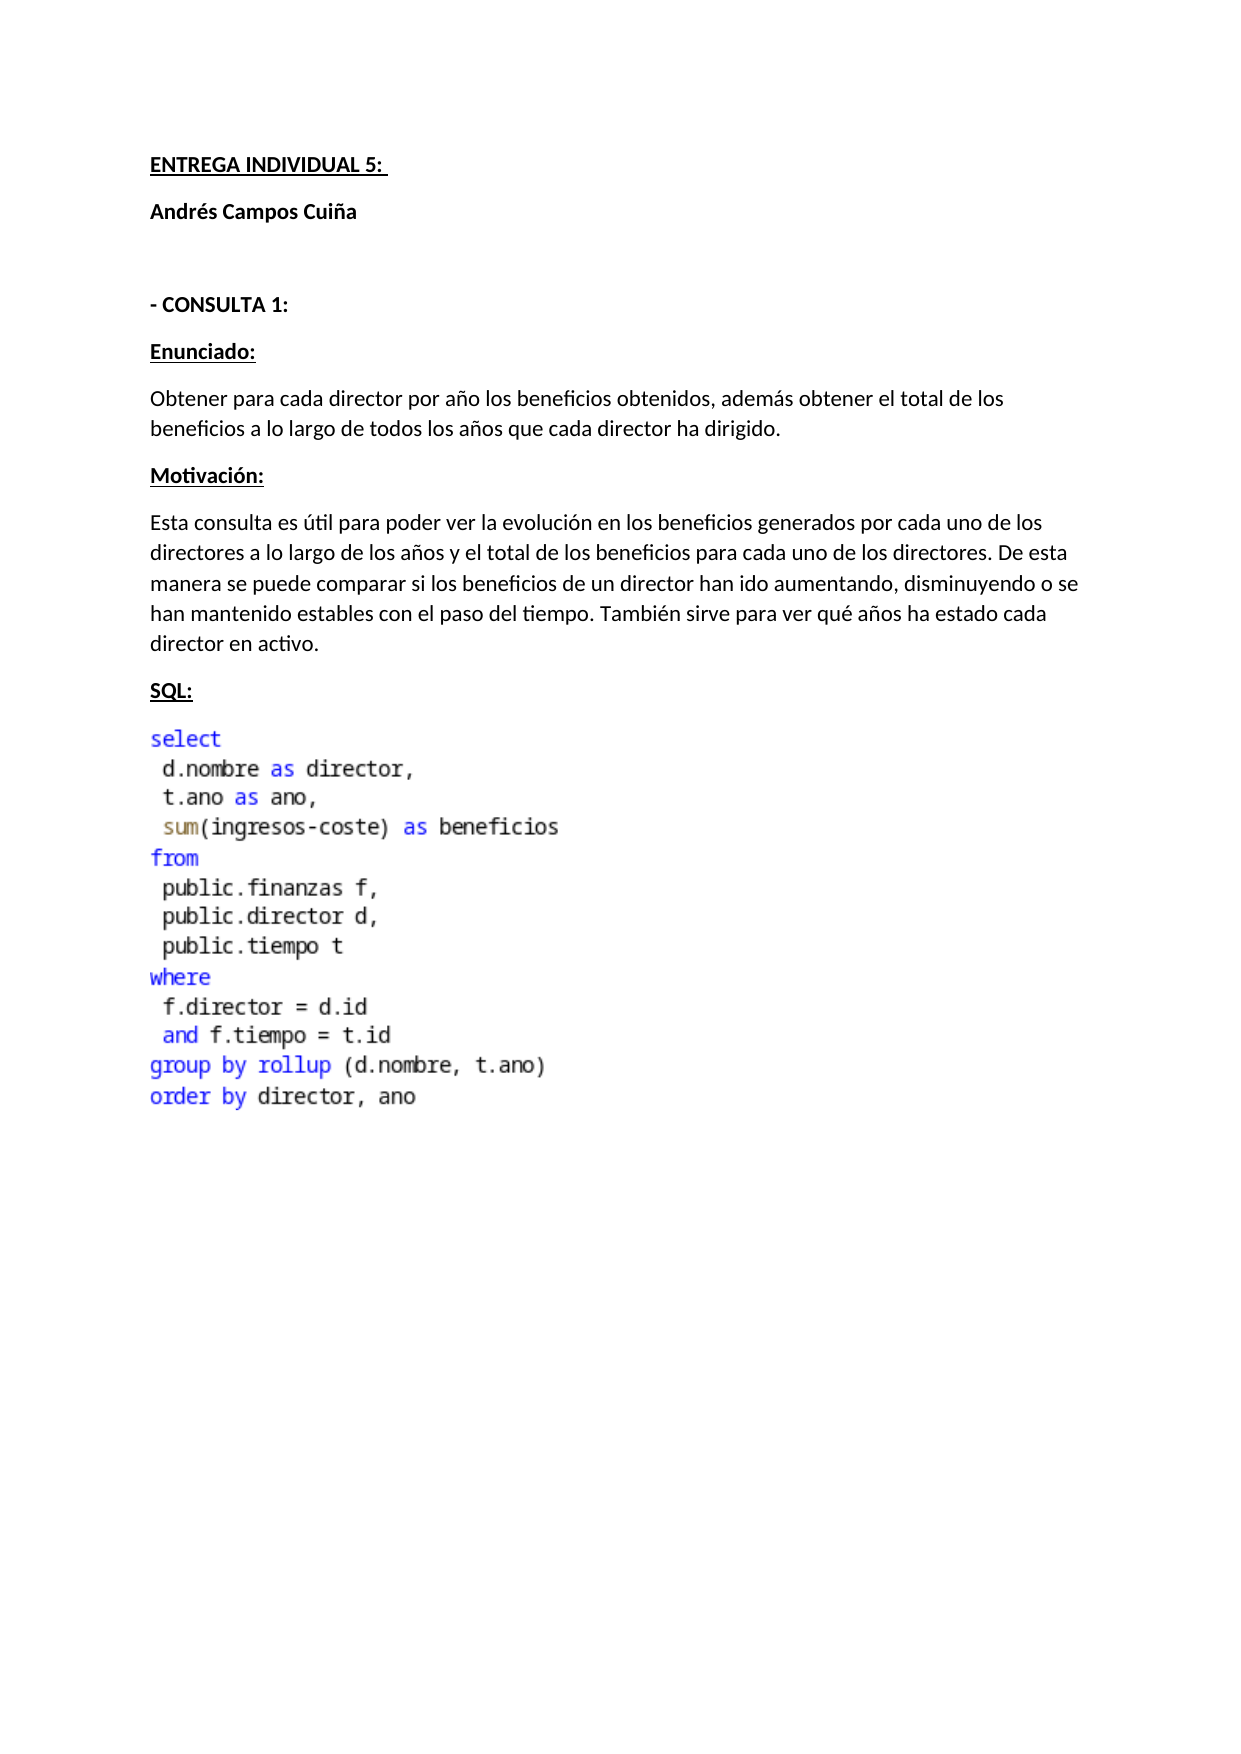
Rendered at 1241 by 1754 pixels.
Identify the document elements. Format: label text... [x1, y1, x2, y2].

text SQL: [150, 676, 1090, 704]
text Obtener para cada director por año los beneficios obtenidos, además obtener el total de los beneficios a lo largo de todos los años que cada director ha dirigido. [150, 384, 1090, 443]
text - CONSULTA 1: [150, 291, 1090, 319]
text Enunciado: [150, 337, 1090, 366]
text ENTREGA INDIVIDUAL 5: [150, 150, 1090, 178]
text Motivación: [150, 461, 1090, 489]
text Andrés Campos Cuiña [150, 197, 1090, 225]
text Esta consulta es útil para poder ver la evolución en los beneficios generados por cada uno de los directores a lo largo de los años y el total de los beneficios para cada uno de los directores. De esta manera se puede comparar si los beneficios de un director han ido aumentando, disminuyendo o se han mantenido estables con el paso del tiempo. También sirve para ver qué años ha estado cada director en activo. [150, 508, 1090, 657]
